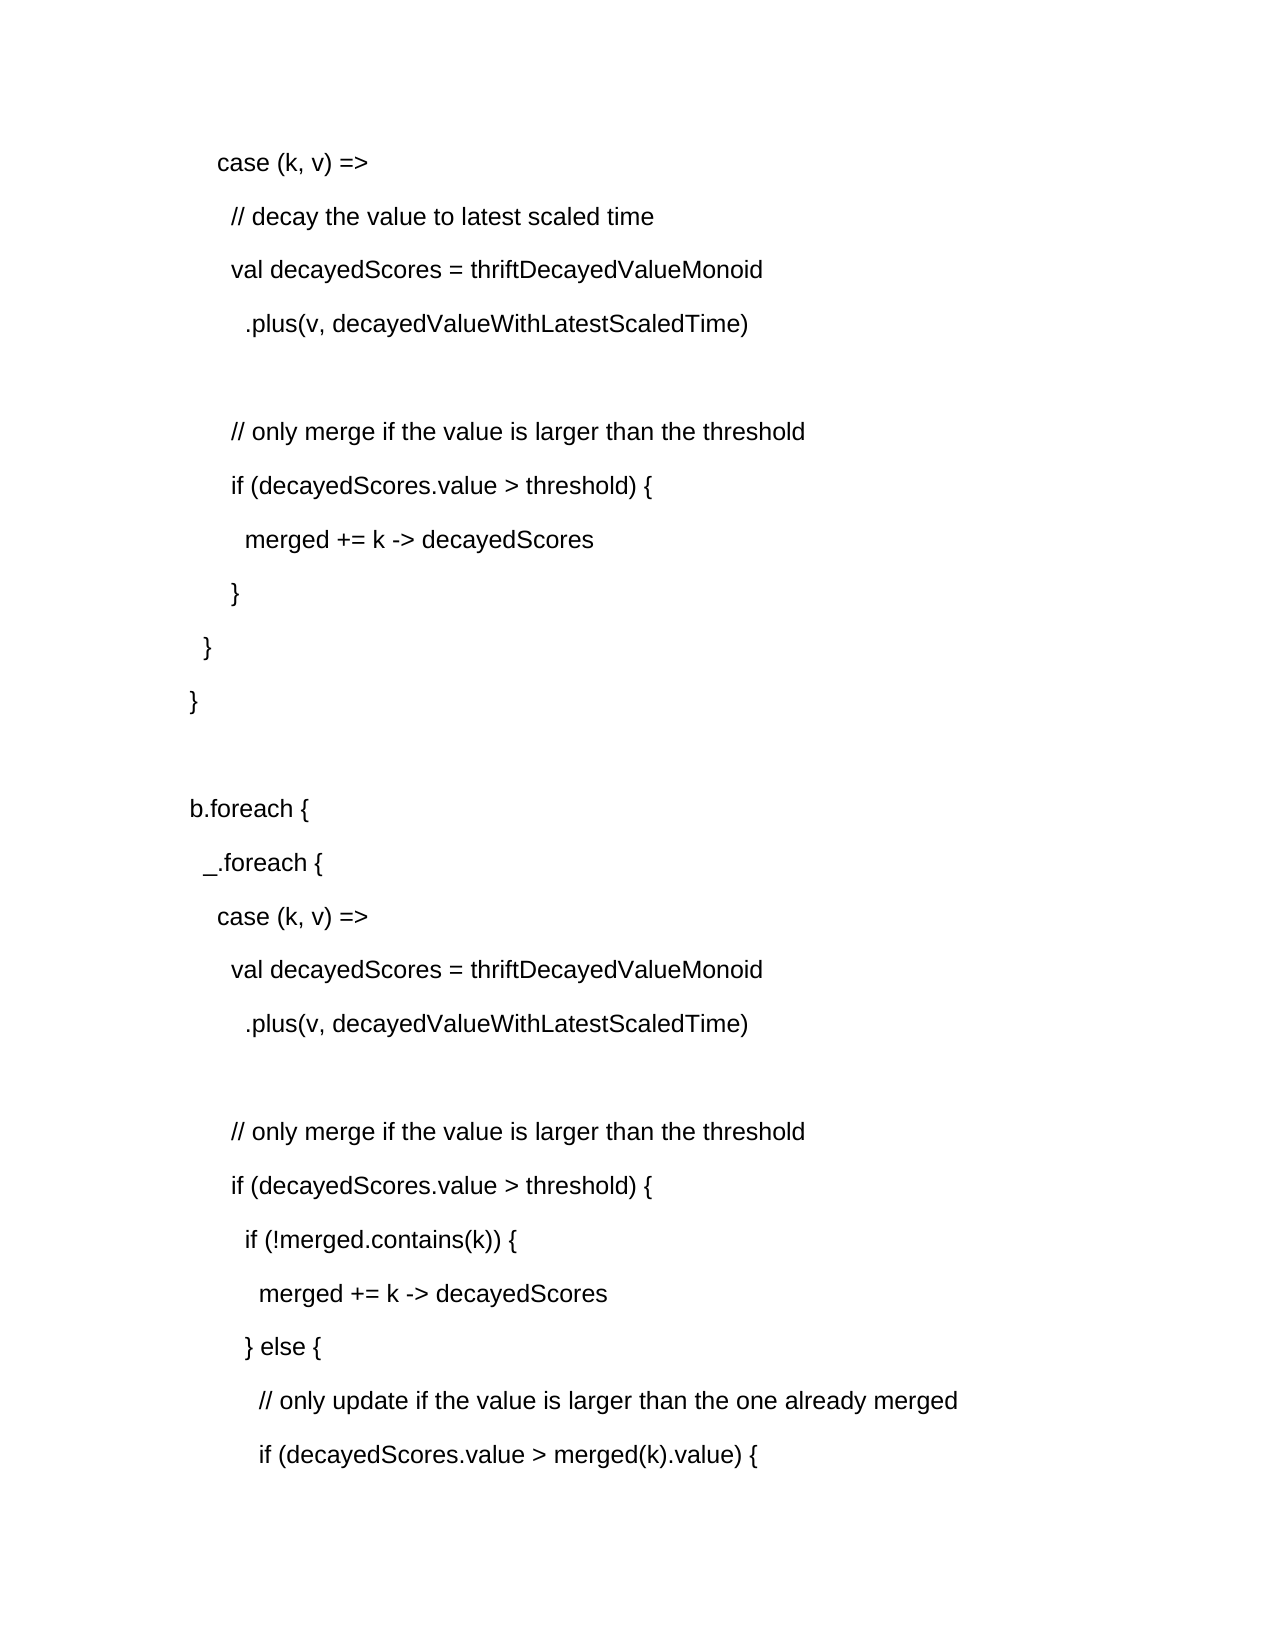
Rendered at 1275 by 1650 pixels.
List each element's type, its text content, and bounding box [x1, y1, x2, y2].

text val decayedScores = thriftDecayedValueMonoid [148, 955, 1127, 984]
text if (!merged.contains(k)) { [148, 1225, 1127, 1253]
text // only update if the value is larger than the one already merged [148, 1386, 1127, 1415]
text .plus(v, decayedValueWithLatestScaledTime) [148, 309, 1127, 338]
text case (k, v) => [148, 148, 1127, 176]
text // only merge if the value is larger than the threshold [148, 1117, 1127, 1146]
text merged += k -> decayedScores [148, 1278, 1127, 1307]
text } else { [148, 1332, 1127, 1361]
text merged += k -> decayedScores [148, 524, 1127, 553]
text val decayedScores = thriftDecayedValueMonoid [148, 255, 1127, 284]
text } [148, 578, 1127, 607]
text } [148, 632, 1127, 661]
text } [148, 686, 1127, 715]
text if (decayedScores.value > threshold) { [148, 471, 1127, 499]
text // only merge if the value is larger than the threshold [148, 417, 1127, 446]
text // decay the value to latest scaled time [148, 201, 1127, 230]
text case (k, v) => [148, 902, 1127, 930]
text if (decayedScores.value > merged(k).value) { [148, 1440, 1127, 1469]
text b.foreach { [148, 794, 1127, 823]
text _.foreach { [148, 848, 1127, 876]
text .plus(v, decayedValueWithLatestScaledTime) [148, 1009, 1127, 1038]
text if (decayedScores.value > threshold) { [148, 1171, 1127, 1199]
